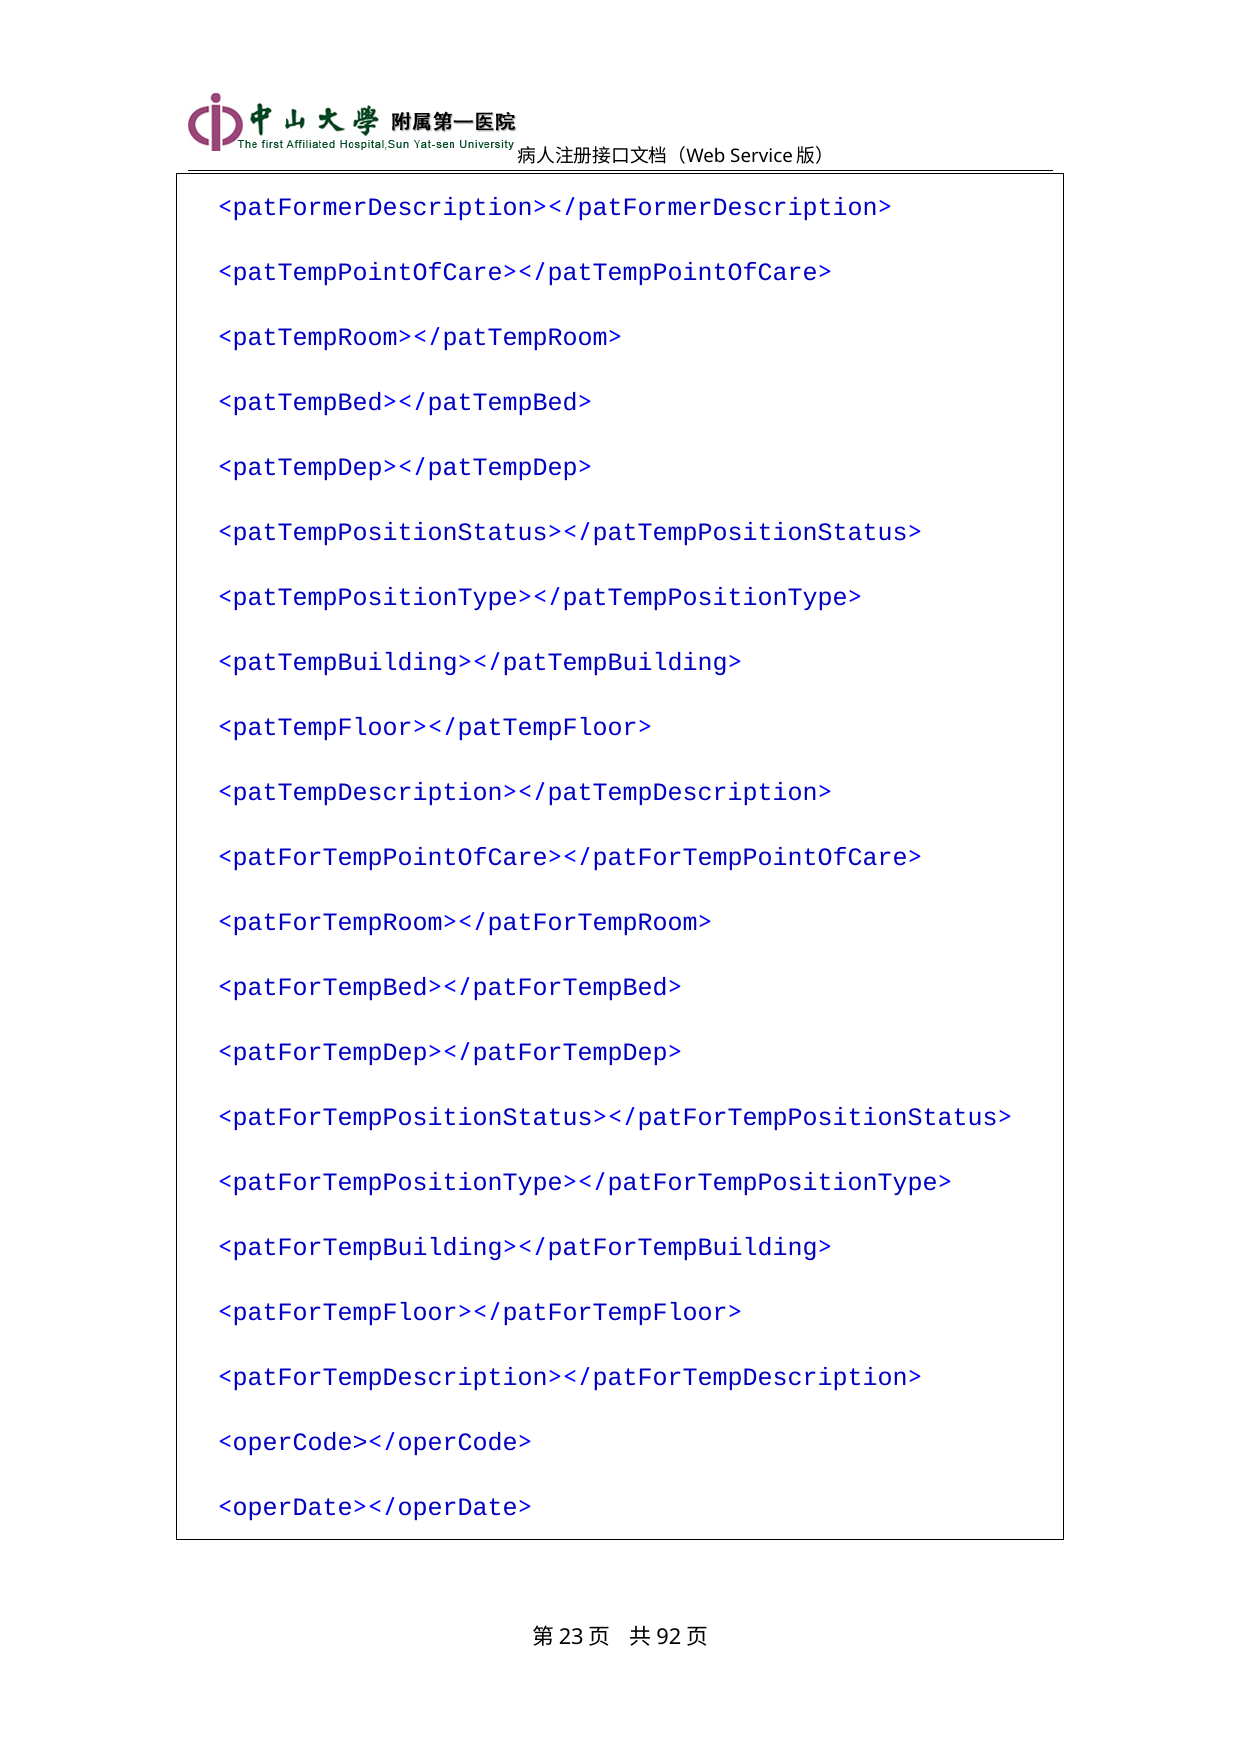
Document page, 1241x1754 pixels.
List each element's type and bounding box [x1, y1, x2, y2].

picture [187, 88, 518, 162]
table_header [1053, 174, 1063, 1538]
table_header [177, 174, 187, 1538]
